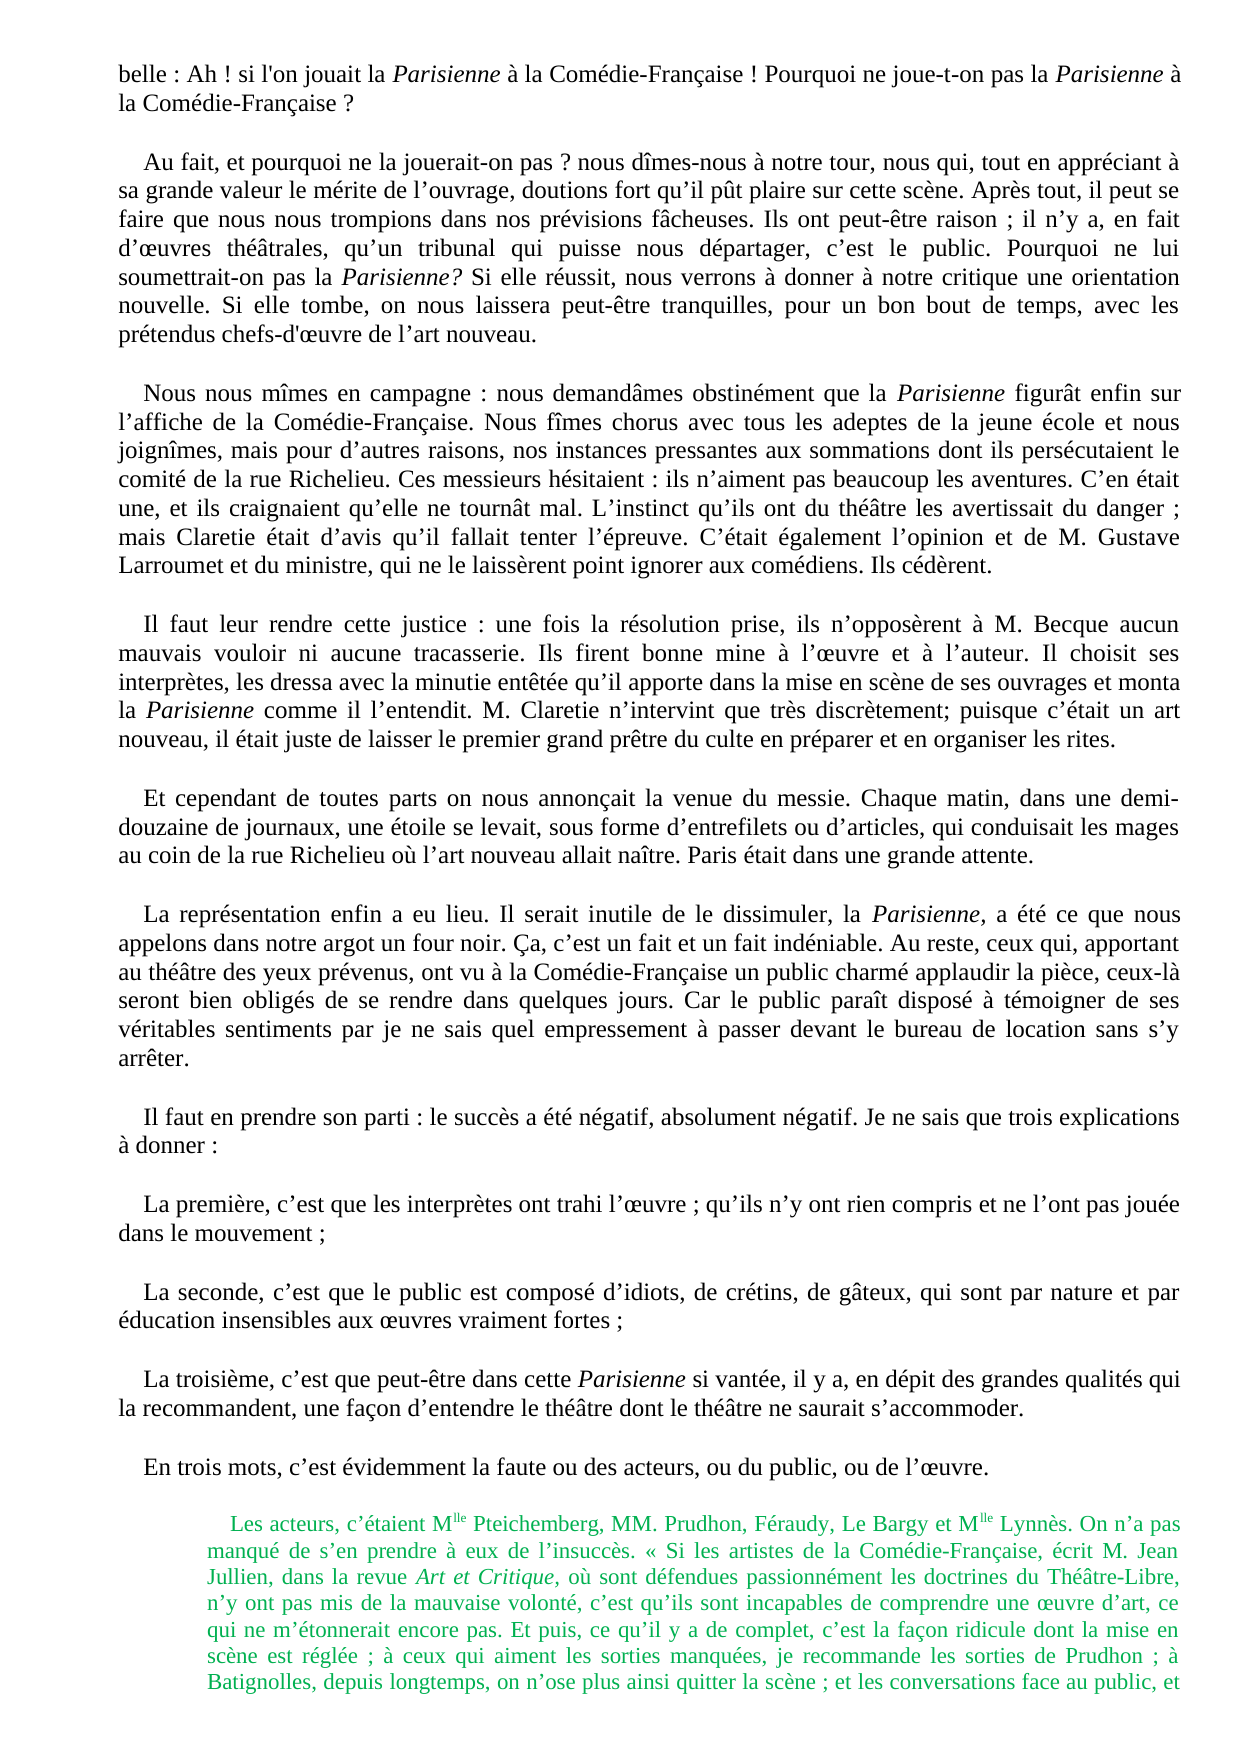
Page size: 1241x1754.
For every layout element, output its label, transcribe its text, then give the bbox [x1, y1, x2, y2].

text La représentation enfin a eu lieu. Il serait inutile de le dissimuler, la Parisienne, a été ce que nous appelons dans notre argot un four noir. Ça, c’est un fait et un fait indéniable. Au reste, ceux qui, apportant au théâtre des yeux prévenus, ont vu à la Comédie-Française un public charmé applaudir la pièce, ceux-là seront bien obligés de se rendre dans quelques jours. Car le public paraît disposé à témoigner de ses véritables sentiments par je ne sais quel empressement à passer devant le bureau de location sans s’y arrêter. [118, 899, 1181, 1072]
text Au fait, et pourquoi ne la jouerait-on pas ? nous dîmes-nous à notre tour, nous qui, tout en appréciant à sa grande valeur le mérite de l’ouvrage, doutions fort qu’il pût plaire sur cette scène. Après tout, il peut se faire que nous nous trompions dans nos prévisions fâcheuses. Ils ont peut-être raison ; il n’y a, en fait d’œuvres théâtrales, qu’un tribunal qui puisse nous départager, c’est le public. Pourquoi ne lui soumettrait-on pas la Parisienne? Si elle réussit, nous verrons à donner à notre critique une orientation nouvelle. Si elle tombe, on nous laissera peut-être tranquilles, pour un bon bout de temps, avec les prétendus chefs-d'œuvre de l’art nouveau. [118, 147, 1181, 348]
text La première, c’est que les interprètes ont trahi l’œuvre ; qu’ils n’y ont rien compris et ne l’ont pas jouée dans le mouvement ; [118, 1189, 1181, 1247]
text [118, 59, 1181, 117]
text La seconde, c’est que le public est composé d’idiots, de crétins, de gâteux, qui sont par nature et par éducation insensibles aux œuvres vraiment fortes ; [118, 1277, 1181, 1334]
text Nous nous mîmes en campagne : nous demandâmes obstinément que la Parisienne figurât enfin sur l’affiche de la Comédie-Française. Nous fîmes chorus avec tous les adeptes de la jeune école et nous joignîmes, mais pour d’autres raisons, nos instances pressantes aux sommations dont ils persécutaient le comité de la rue Richelieu. Ces messieurs hésitaient : ils n’aiment pas beaucoup les aventures. C’en était une, et ils craignaient qu’elle ne tournât mal. L’instinct qu’ils ont du théâtre les avertissait du danger ; mais Claretie était d’avis qu’il fallait tenter l’épreuve. C’était également l’opinion et de M. Gustave Larroumet et du ministre, qui ne le laissèrent point ignorer aux comédiens. Ils cédèrent. [118, 378, 1181, 579]
text Il faut leur rendre cette justice : une fois la résolution prise, ils n’opposèrent à M. Becque aucun mauvais vouloir ni aucune tracasserie. Ils firent bonne mine à l’œuvre et à l’auteur. Il choisit ses interprètes, les dressa avec la minutie entêtée qu’il apporte dans la mise en scène de ses ouvrages et monta la Parisienne comme il l’entendit. M. Claretie n’intervint que très discrètement; puisque c’était un art nouveau, il était juste de laisser le premier grand prêtre du culte en préparer et en organiser les rites. [118, 609, 1181, 753]
text La troisième, c’est que peut-être dans cette Parisienne si vantée, il y a, en dépit des grandes qualités qui la recommandent, une façon d’entendre le théâtre dont le théâtre ne saurait s’accommoder. [118, 1364, 1181, 1422]
text En trois mots, c’est évidemment la faute ou des acteurs, ou du public, ou de l’œuvre. [118, 1452, 1181, 1480]
text Il faut en prendre son parti : le succès a été négatif, absolument négatif. Je ne sais que trois explications à donner : [118, 1102, 1181, 1159]
text Et cependant de toutes parts on nous annonçait la venue du messie. Chaque matin, dans une demi-douzaine de journaux, une étoile se levait, sous forme d’entrefilets ou d’articles, qui conduisait les mages au coin de la rue Richelieu où l’art nouveau allait naître. Paris était dans une grande attente. [118, 783, 1181, 869]
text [207, 1510, 1181, 1695]
